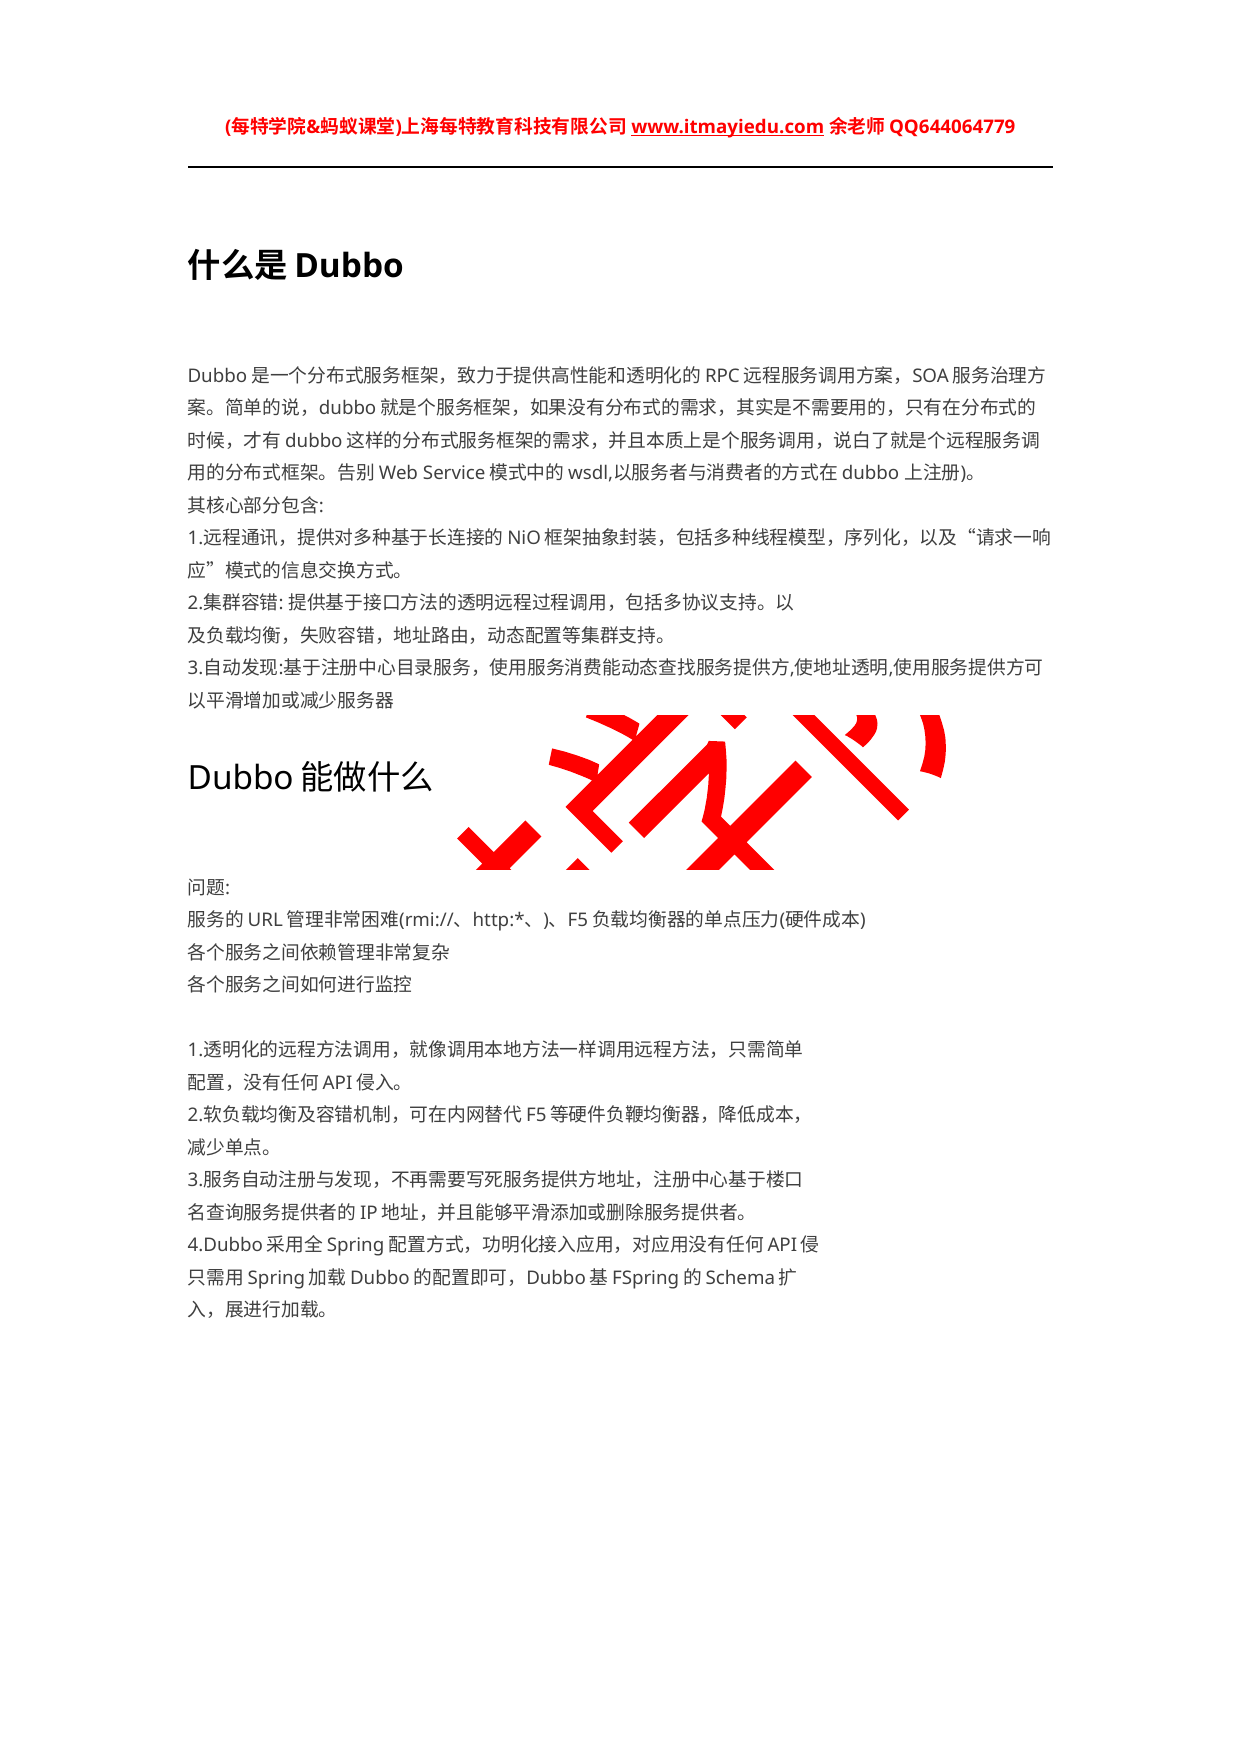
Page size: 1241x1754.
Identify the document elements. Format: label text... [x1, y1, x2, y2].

text 服务的URL管理非常困难(rmi://、http:*、)、F5负载均衡器的单点压力(硬件成本) [187, 902, 1053, 935]
text 其核心部分包含: [187, 488, 1053, 520]
text 2.集群容错: 提供基于接口方法的透明远程过程调用，包括多协议支持。以 [187, 585, 1053, 618]
text 1.远程通讯，提供对多种基于长连接的NiO框架抽象封装，包括多种线程模型，序列化，以及“请求一响应”模式的信息交换方式。 [187, 520, 1053, 585]
subtitle 什么是Dubbo [187, 231, 1053, 296]
text 1.透明化的远程方法调用，就像调用本地方法一样调用远程方法，只需简单 配置，没有任何API侵入。 2.软负载均衡及容错机制，可在内网替代F5等硬件负鞭均衡器，降低成本， 减少单点。 3.服务自动注册与发现，不再需要写死服务提供方地址，注册中心基于楼口 名查询服务提供者的IP地址，并且能够平滑添加或删除服务提供者。 4.Dubbo采用全Spring 配置方式，功明化接入应用，对应用没有任何API侵 只需用Spring加载Dubbo的配置即可，Dubbo基FSpring的Schema扩 入，展进行加载。 [187, 1000, 1053, 1325]
text 各个服务之间如何进行监控 [187, 967, 1053, 1000]
text 各个服务之间依赖管理非常复杂 [187, 935, 1053, 967]
text 问题: [187, 870, 1053, 902]
text Dubbo是一个分布式服务框架，致力于提供高性能和透明化的RPC远程服务调用方案，SOA服务治理方案。简单的说，dubbo就是个服务框架，如果没有分布式的需求，其实是不需要用的，只有在分布式的时候，才有dubbo这样的分布式服务框架的需求，并且本质上是个服务调用，说白了就是个远程服务调用的分布式框架。告别Web Service模式中的wsdl,以服务者与消费者的方式在dubbo 上注册)。 [187, 358, 1053, 488]
text 及负载均衡，失败容错，地址路由，动态配置等集群支持。 [187, 618, 1053, 650]
subtitle Dubbo能做什么 [187, 742, 1053, 807]
text 3.自动发现:基于注册中心目录服务，使用服务消费能动态查找服务提供方,使地址透明,使用服务提供方可以平滑增加或减少服务器 [187, 650, 1053, 715]
